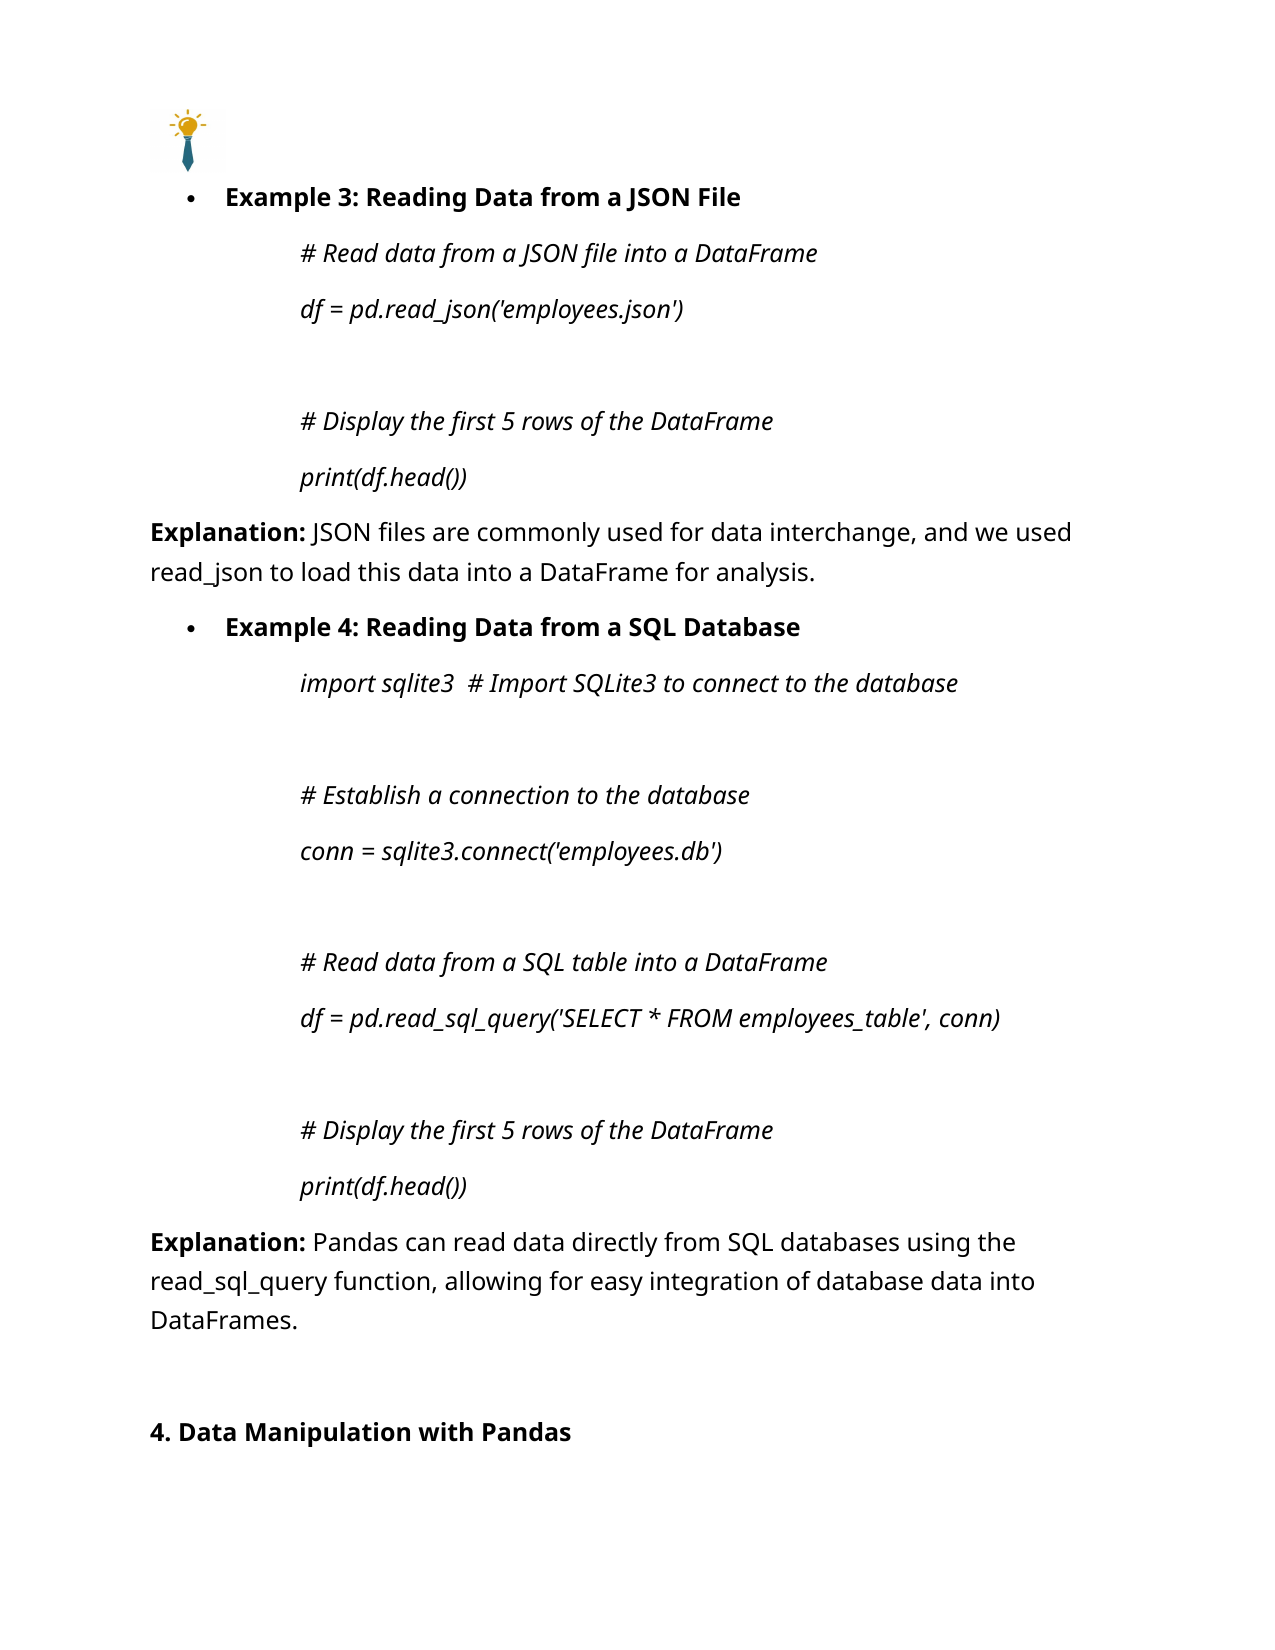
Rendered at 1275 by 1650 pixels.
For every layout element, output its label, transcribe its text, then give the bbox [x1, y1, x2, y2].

text df = pd.read_sql_query('SELECT * FROM employees_table', conn) [300, 1001, 1125, 1035]
text # Display the first 5 rows of the DataFrame [300, 1113, 1125, 1147]
text # Read data from a SQL table into a DataFrame [300, 945, 1125, 979]
text print(df.head()) [300, 459, 1125, 493]
text 4. Data Manipulation with Pandas [150, 1414, 1125, 1448]
picture [150, 109, 227, 173]
text # Establish a connection to the database [300, 778, 1125, 812]
text Explanation: Pandas can read data directly from SQL databases using the read_sql_query function, allowing for easy integration of database data into DataFrames. [150, 1224, 1125, 1337]
text # Read data from a JSON file into a DataFrame [300, 236, 1125, 270]
text print(df.head()) [300, 1168, 1125, 1202]
text conn = sqlite3.connect('employees.db') [300, 833, 1125, 867]
list Example 3: Reading Data from a JSON File [187, 180, 1125, 214]
text # Display the first 5 rows of the DataFrame [300, 403, 1125, 437]
text import sqlite3 # Import SQLite3 to connect to the database [300, 666, 1125, 700]
list Example 4: Reading Data from a SQL Database [187, 610, 1125, 644]
text df = pd.read_json('employees.json') [300, 292, 1125, 326]
text Explanation: JSON files are commonly used for data interchange, and we used read_json to load this data into a DataFrame for analysis. [150, 515, 1125, 588]
